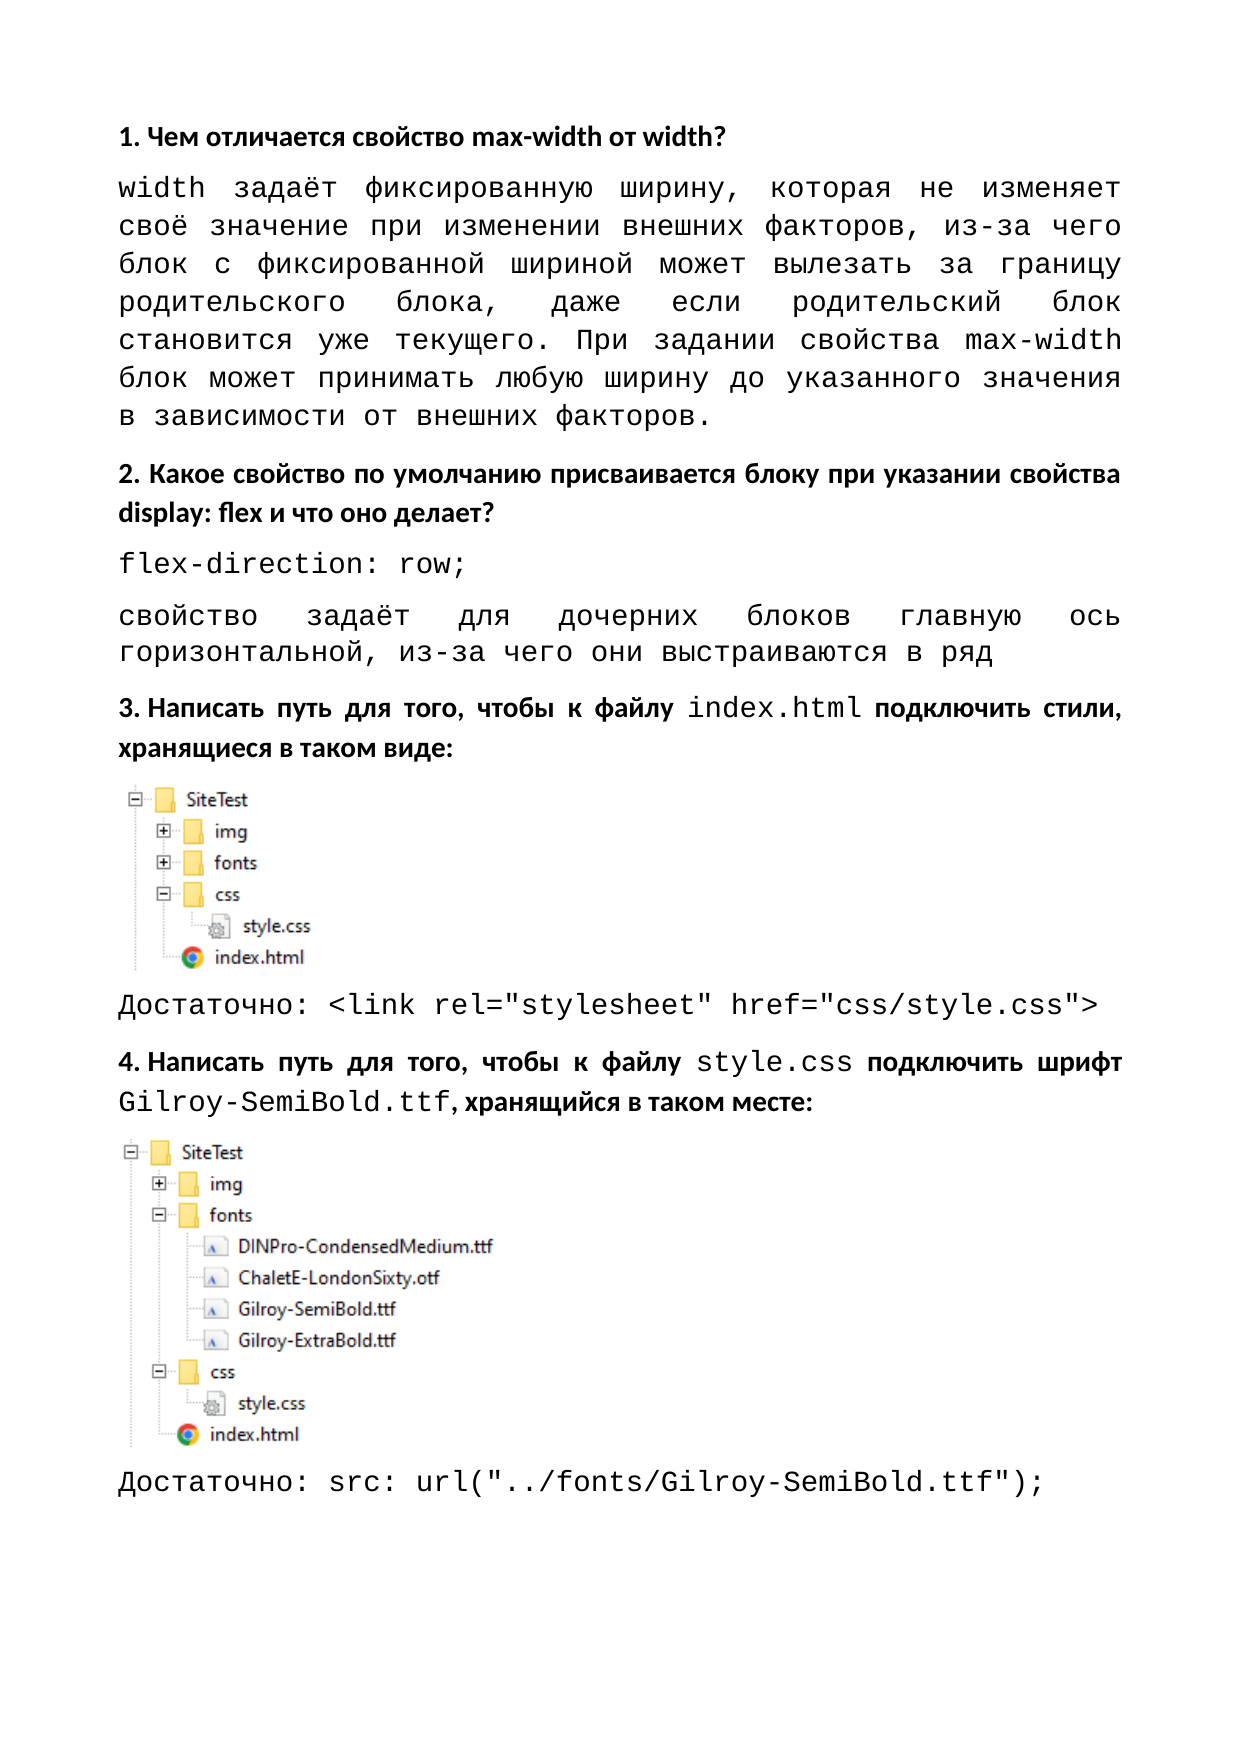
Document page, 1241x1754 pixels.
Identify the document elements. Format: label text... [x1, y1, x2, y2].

text свойство задаёт для дочерних блоков главную ось горизонтальной, из-за чего они выстраиваются в ряд [118, 601, 1122, 670]
text 1. Чем отличается свойство max-width от width? [118, 118, 1122, 154]
text 2. Какое свойство по умолчанию присваивается блоку при указании свойства display: flex и что оно делает? [118, 455, 1122, 529]
text Достаточно: src: url("../fonts/Gilroy-SemiBold.ttf"); [118, 1467, 1122, 1501]
picture [118, 1139, 514, 1449]
text width задаёт фиксированную ширину, которая не изменяет своё значение при изменении внешних факторов, из-за чего блок с фиксированной шириной может вылезать за границу родительского блока, даже если родительский блок становится уже текущего. При задании свойства max-width блок может принимать любую ширину до указанного значения в зависимости от внешних факторов. [118, 173, 1122, 434]
text flex-direction: row; [118, 549, 1122, 582]
picture [118, 784, 339, 972]
text Достаточно: <link rel="stylesheet" href="css/style.css"> [118, 990, 1122, 1023]
text 4. Написать путь для того, чтобы к файлу style.css подключить шрифт Gilroy-SemiBold.ttf, хранящийся в таком месте: [118, 1043, 1122, 1120]
text 3. Написать путь для того, чтобы к файлу index.html подключить стили, хранящиеся в таком виде: [118, 689, 1122, 764]
